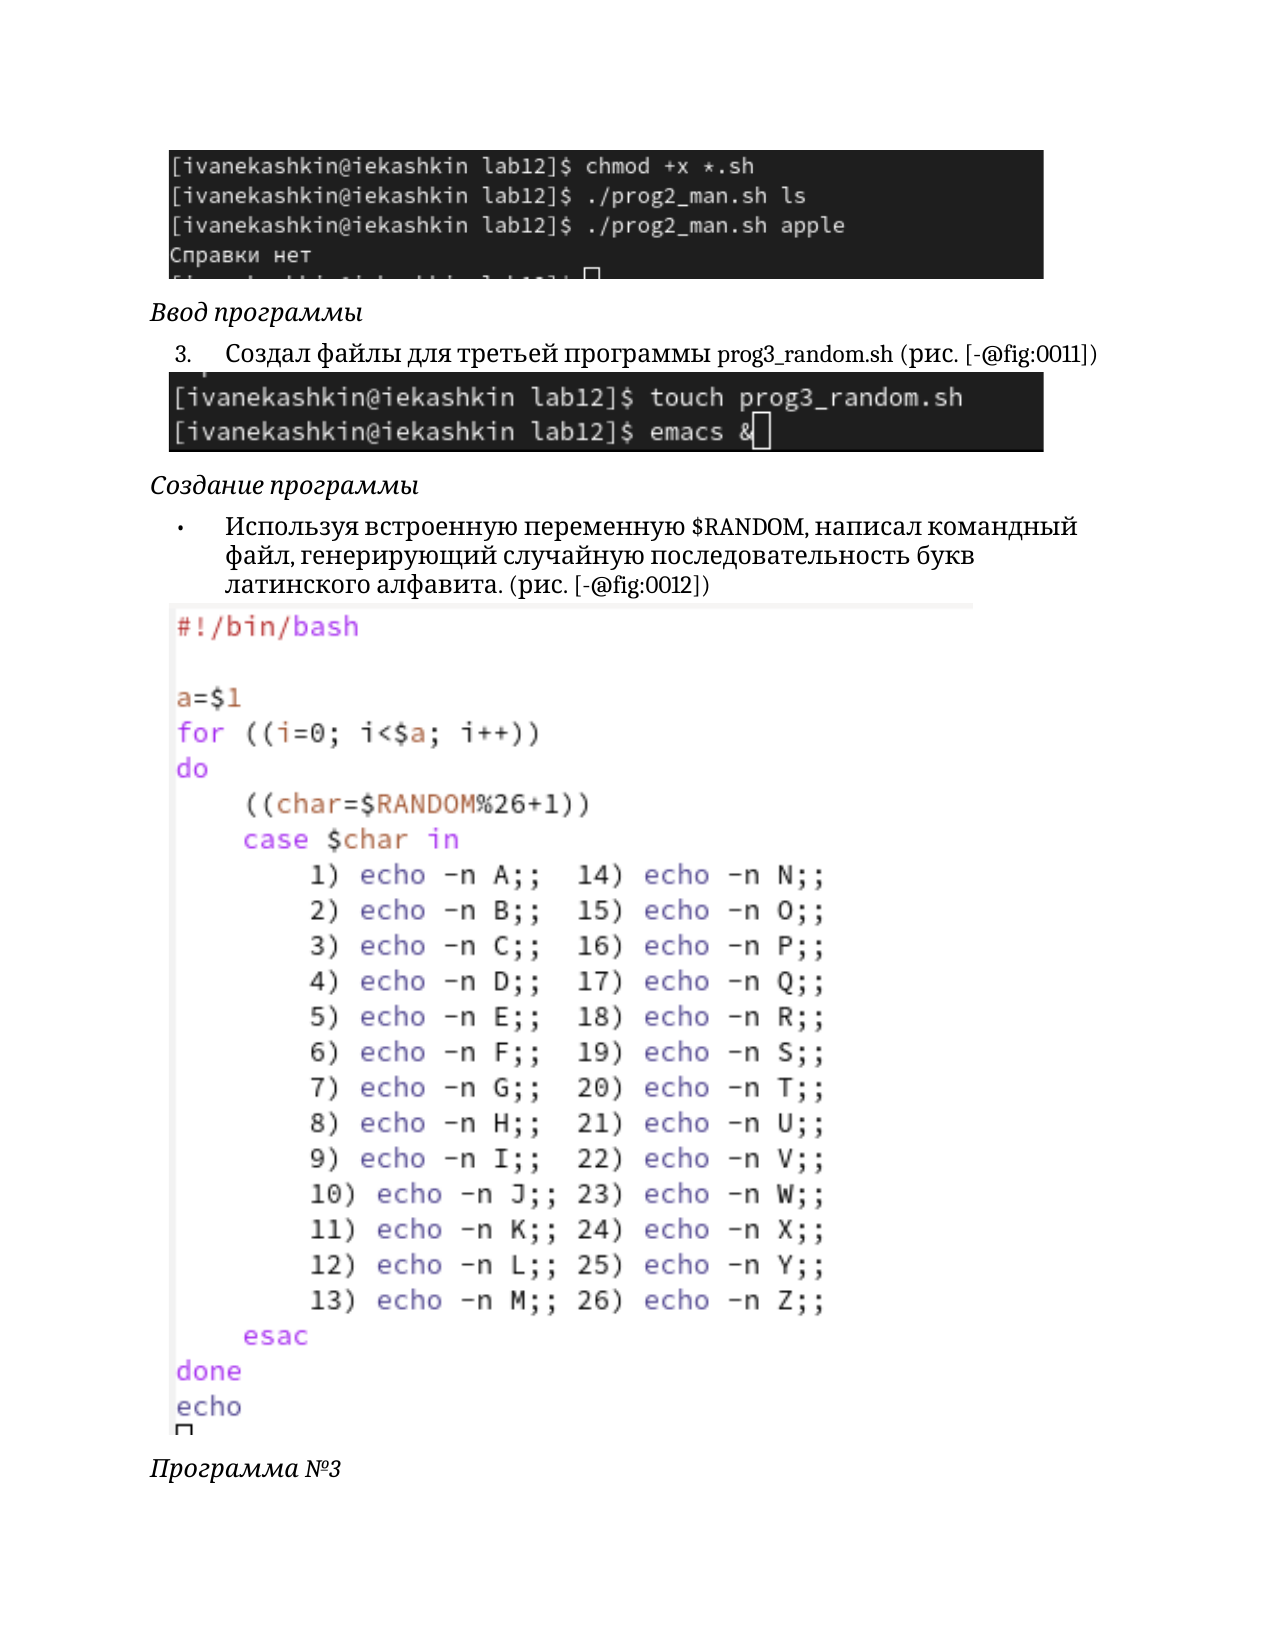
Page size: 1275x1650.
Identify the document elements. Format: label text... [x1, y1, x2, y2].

text Создание программы [150, 472, 1125, 501]
picture [168, 150, 1044, 279]
list Используя встроенную переменную $RANDOM, написал командный файл, генерирующий случайную последовательность букв латинского алфавита. (рис. [-@fig:0012]) [175, 513, 1125, 599]
list Создал файлы для третьей программы prog3_random.sh (рис. [-@fig:0011]) [175, 340, 1125, 369]
text Программа №3 [150, 1455, 1125, 1484]
picture [168, 603, 973, 1435]
picture [168, 372, 1044, 452]
text Ввод программы [150, 299, 1125, 328]
